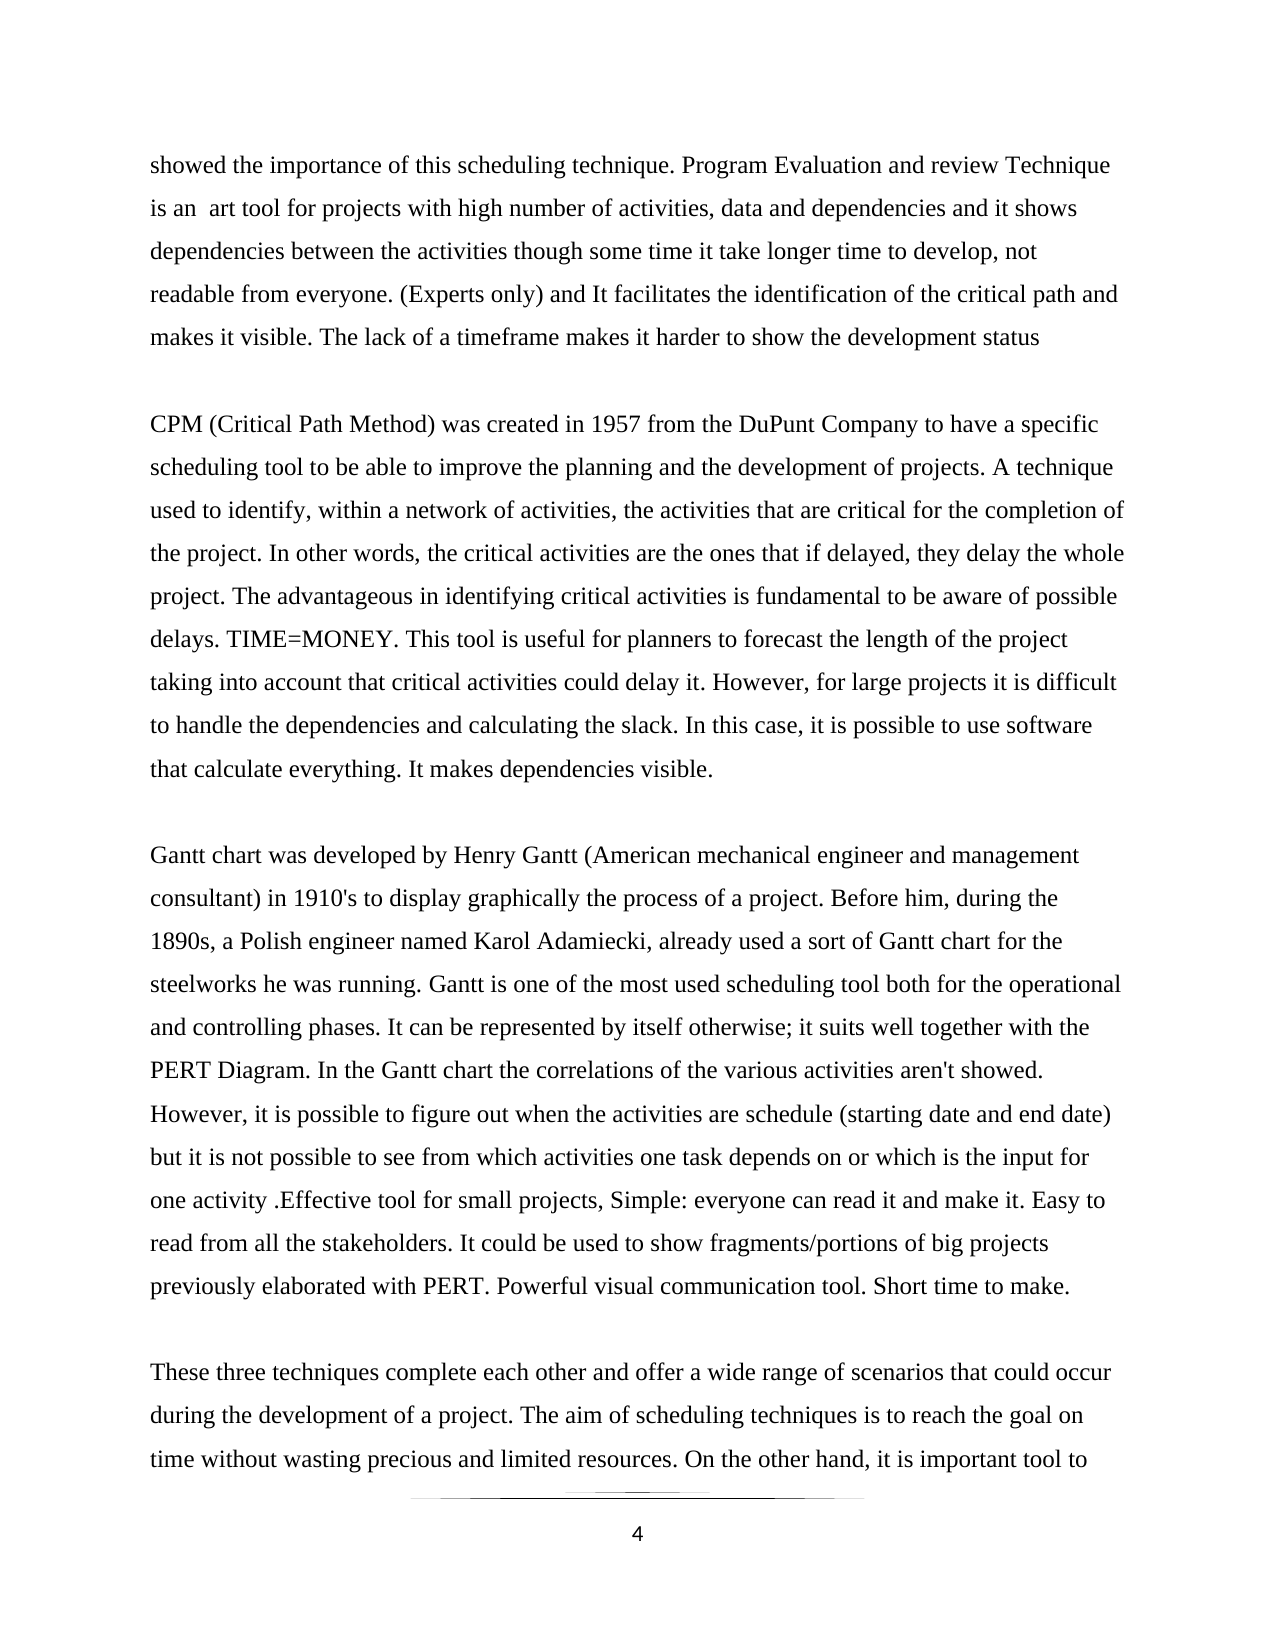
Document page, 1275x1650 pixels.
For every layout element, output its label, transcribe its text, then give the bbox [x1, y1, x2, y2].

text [150, 1357, 1125, 1472]
text CPM (Critical Path Method) was created in 1957 from the DuPunt Company to have a specific scheduling tool to be able to improve the planning and the development of projects. A technique used to identify, within a network of activities, the activities that are critical for the completion of the project. In other words, the critical activities are the ones that if delayed, they delay the whole project. The advantageous in identifying critical activities is fundamental to be aware of possible delays. TIME=MONEY. This tool is useful for planners to forecast the length of the project taking into account that critical activities could delay it. However, for large projects it is difficult to handle the dependencies and calculating the slack. In this case, it is possible to use software that calculate everything. It makes dependencies visible. [150, 409, 1125, 782]
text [150, 150, 1125, 351]
text Gantt chart was developed by Henry Gantt (American mechanical engineer and management consultant) in 1910's to display graphically the process of a project. Before him, during the 1890s, a Polish engineer named Karol Adamiecki, already used a sort of Gantt chart for the steelworks he was running. Gantt is one of the most used scheduling tool both for the operational and controlling phases. It can be represented by itself otherwise; it suits well together with the PERT Diagram. In the Gantt chart the correlations of the various activities aren't showed. However, it is possible to figure out when the activities are schedule (starting date and end date) but it is not possible to see from which activities one task depends on or which is the input for one activity .Effective tool for small projects, Simple: everyone can read it and make it. Easy to read from all the stakeholders. It could be used to show fragments/portions of big projects previously elaborated with PERT. Powerful visual communication tool. Short time to make. [150, 840, 1125, 1300]
